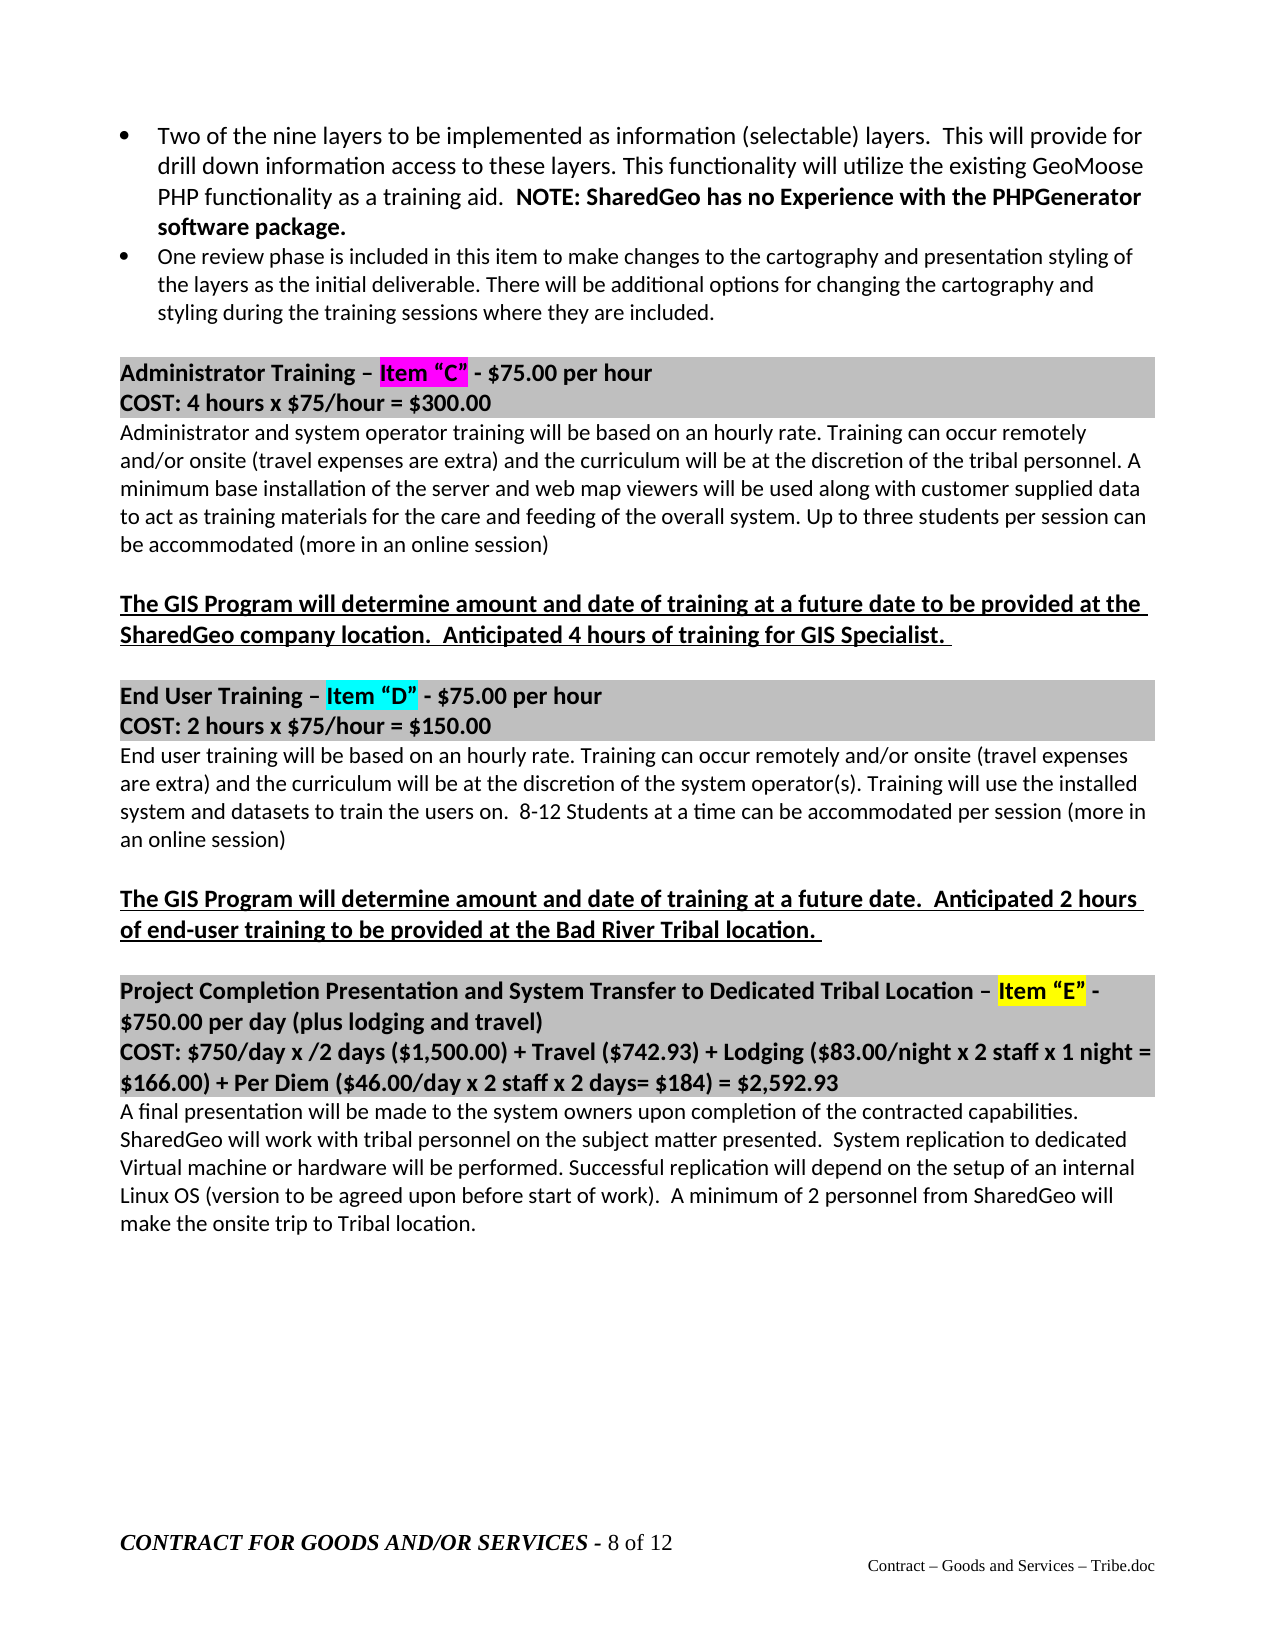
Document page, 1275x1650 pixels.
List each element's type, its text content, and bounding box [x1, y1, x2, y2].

text A final presentation will be made to the system owners upon completion of the contracted capabilities. SharedGeo will work with tribal personnel on the subject matter presented. System replication to dedicated Virtual machine or hardware will be performed. Successful replication will depend on the setup of an internal Linux OS (version to be agreed upon before start of work). A minimum of 2 personnel from SharedGeo will make the onsite trip to Tribal location. [120, 1097, 1155, 1237]
text Administrator and system operator training will be based on an hourly rate. Training can occur remotely and/or onsite (travel expenses are extra) and the curriculum will be at the discretion of the tribal personnel. A minimum base installation of the server and web map viewers will be used along with customer supplied data to act as training materials for the care and feeding of the overall system. Up to three students per session can be accommodated (more in an online session) [120, 418, 1155, 558]
text Administrator Training – Item “C” - $75.00 per hour [468, 357, 1155, 387]
text The GIS Program will determine amount and date of training at a future date to be provided at the SharedGeo company location. Anticipated 4 hours of training for GIS Specialist. [120, 588, 1155, 649]
list One review phase is included in this item to make changes to the cartography and presentation styling of the layers as the initial deliverable. There will be additional options for changing the cartography and styling during the training sessions where they are included. [120, 242, 1155, 326]
list Two of the nine layers to be implemented as information (selectable) layers. This will provide for drill down information access to these layers. This functionality will utilize the existing GeoMoose PHP functionality as a training aid. NOTE: SharedGeo has no Experience with the PHPGenerator software package. [120, 120, 1155, 242]
text COST: $750/day x /2 days ($1,500.00) + Travel ($742.93) + Lodging ($83.00/night x 2 staff x 1 night = $166.00) + Per Diem ($46.00/day x 2 staff x 2 days= $184) = $2,592.93 [120, 1036, 1155, 1097]
text COST: 4 hours x $75/hour = $300.00 [120, 387, 1155, 418]
text End User Training – Item “D” - $75.00 per hour [120, 680, 326, 710]
text End user training will be based on an hourly rate. Training can occur remotely and/or onsite (travel expenses are extra) and the curriculum will be at the discretion of the system operator(s). Training will use the installed system and datasets to train the users on. 8-12 Students at a time can be accommodated per session (more in an online session) [120, 741, 1155, 853]
text Project Completion Presentation and System Transfer to Dedicated Tribal Location – Item “E” - $750.00 per day (plus lodging and travel) [120, 975, 1155, 1036]
text COST: 2 hours x $75/hour = $150.00 [120, 710, 1155, 741]
text End User Training – Item “D” - $75.00 per hour [418, 680, 1155, 710]
text Administrator Training – Item “C” - $75.00 per hour [120, 357, 380, 387]
text The GIS Program will determine amount and date of training at a future date. Anticipated 2 hours of end-user training to be provided at the Bad River Tribal location. [120, 883, 1155, 944]
